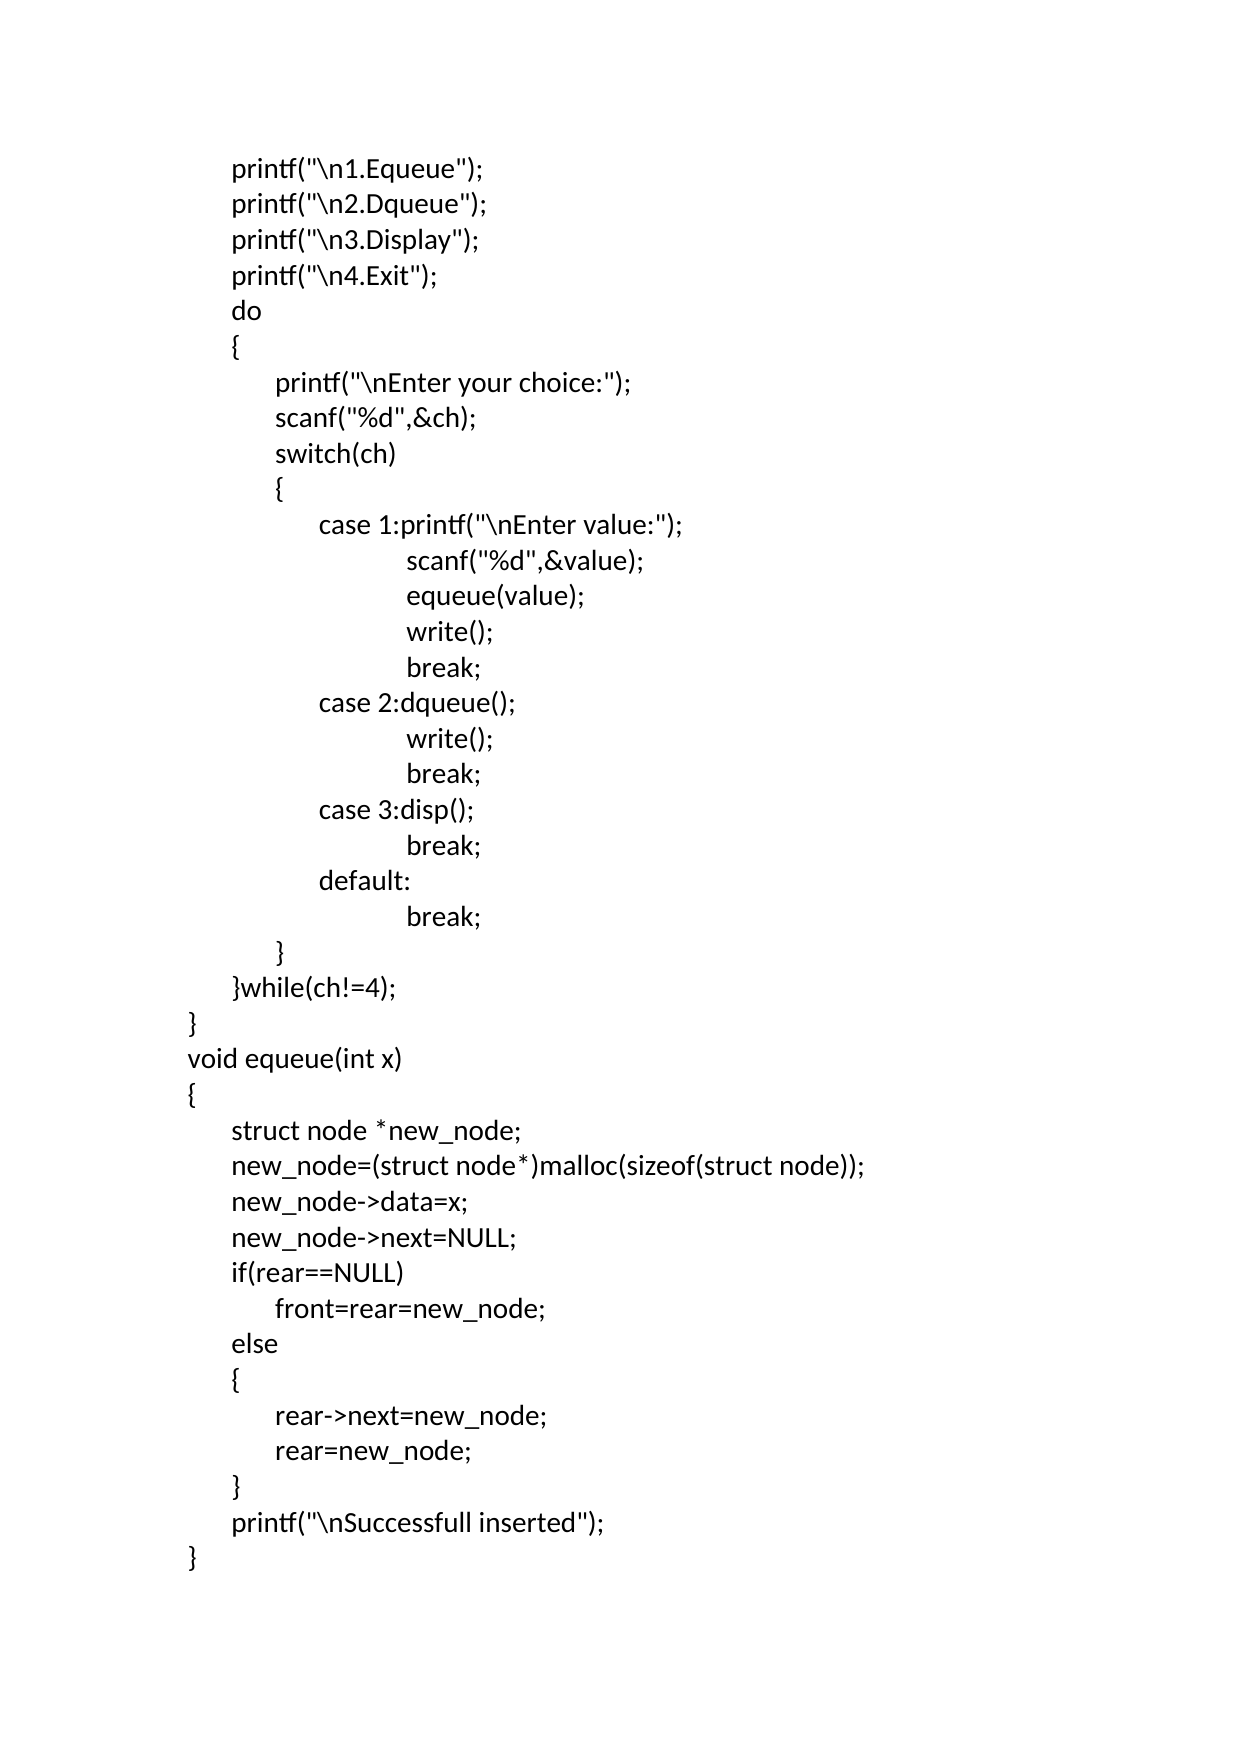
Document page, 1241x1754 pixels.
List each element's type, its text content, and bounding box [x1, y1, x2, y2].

list } [187, 1539, 1053, 1575]
list }while(ch!=4); [187, 969, 1053, 1005]
list { [187, 1076, 1053, 1112]
list switch(ch) [187, 435, 1053, 471]
list case 3:disp(); [187, 791, 1053, 827]
list printf("\n4.Exit"); [187, 257, 1053, 292]
list break; [187, 649, 1053, 684]
list break; [187, 898, 1053, 934]
list printf("\n1.Equeue"); [187, 150, 1053, 186]
list printf("\n3.Display"); [187, 221, 1053, 257]
list void equeue(int x) [187, 1041, 1053, 1076]
list { [187, 471, 1053, 506]
list break; [187, 827, 1053, 862]
list } [187, 1005, 1053, 1041]
list struct node *new_node; [187, 1112, 1053, 1147]
list printf("\nEnter your choice:"); [187, 364, 1053, 399]
list do [187, 292, 1053, 328]
list new_node->next=NULL; [187, 1219, 1053, 1254]
list } [187, 1468, 1053, 1504]
list equeue(value); [187, 577, 1053, 613]
list } [187, 934, 1053, 969]
list if(rear==NULL) [187, 1254, 1053, 1290]
list rear=new_node; [187, 1432, 1053, 1468]
list new_node->data=x; [187, 1183, 1053, 1219]
list case 2:dqueue(); [187, 684, 1053, 720]
list new_node=(struct node*)malloc(sizeof(struct node)); [187, 1147, 1053, 1183]
list default: [187, 862, 1053, 898]
list else [187, 1326, 1053, 1361]
list { [187, 328, 1053, 364]
list printf("\nSuccessfull inserted"); [187, 1504, 1053, 1539]
list printf("\n2.Dqueue"); [187, 186, 1053, 221]
list write(); [187, 613, 1053, 649]
list scanf("%d",&value); [187, 542, 1053, 577]
list rear->next=new_node; [187, 1397, 1053, 1432]
list front=rear=new_node; [187, 1290, 1053, 1326]
list scanf("%d",&ch); [187, 399, 1053, 435]
list { [187, 1361, 1053, 1397]
list write(); [187, 720, 1053, 756]
list case 1:printf("\nEnter value:"); [187, 506, 1053, 542]
list break; [187, 756, 1053, 791]
